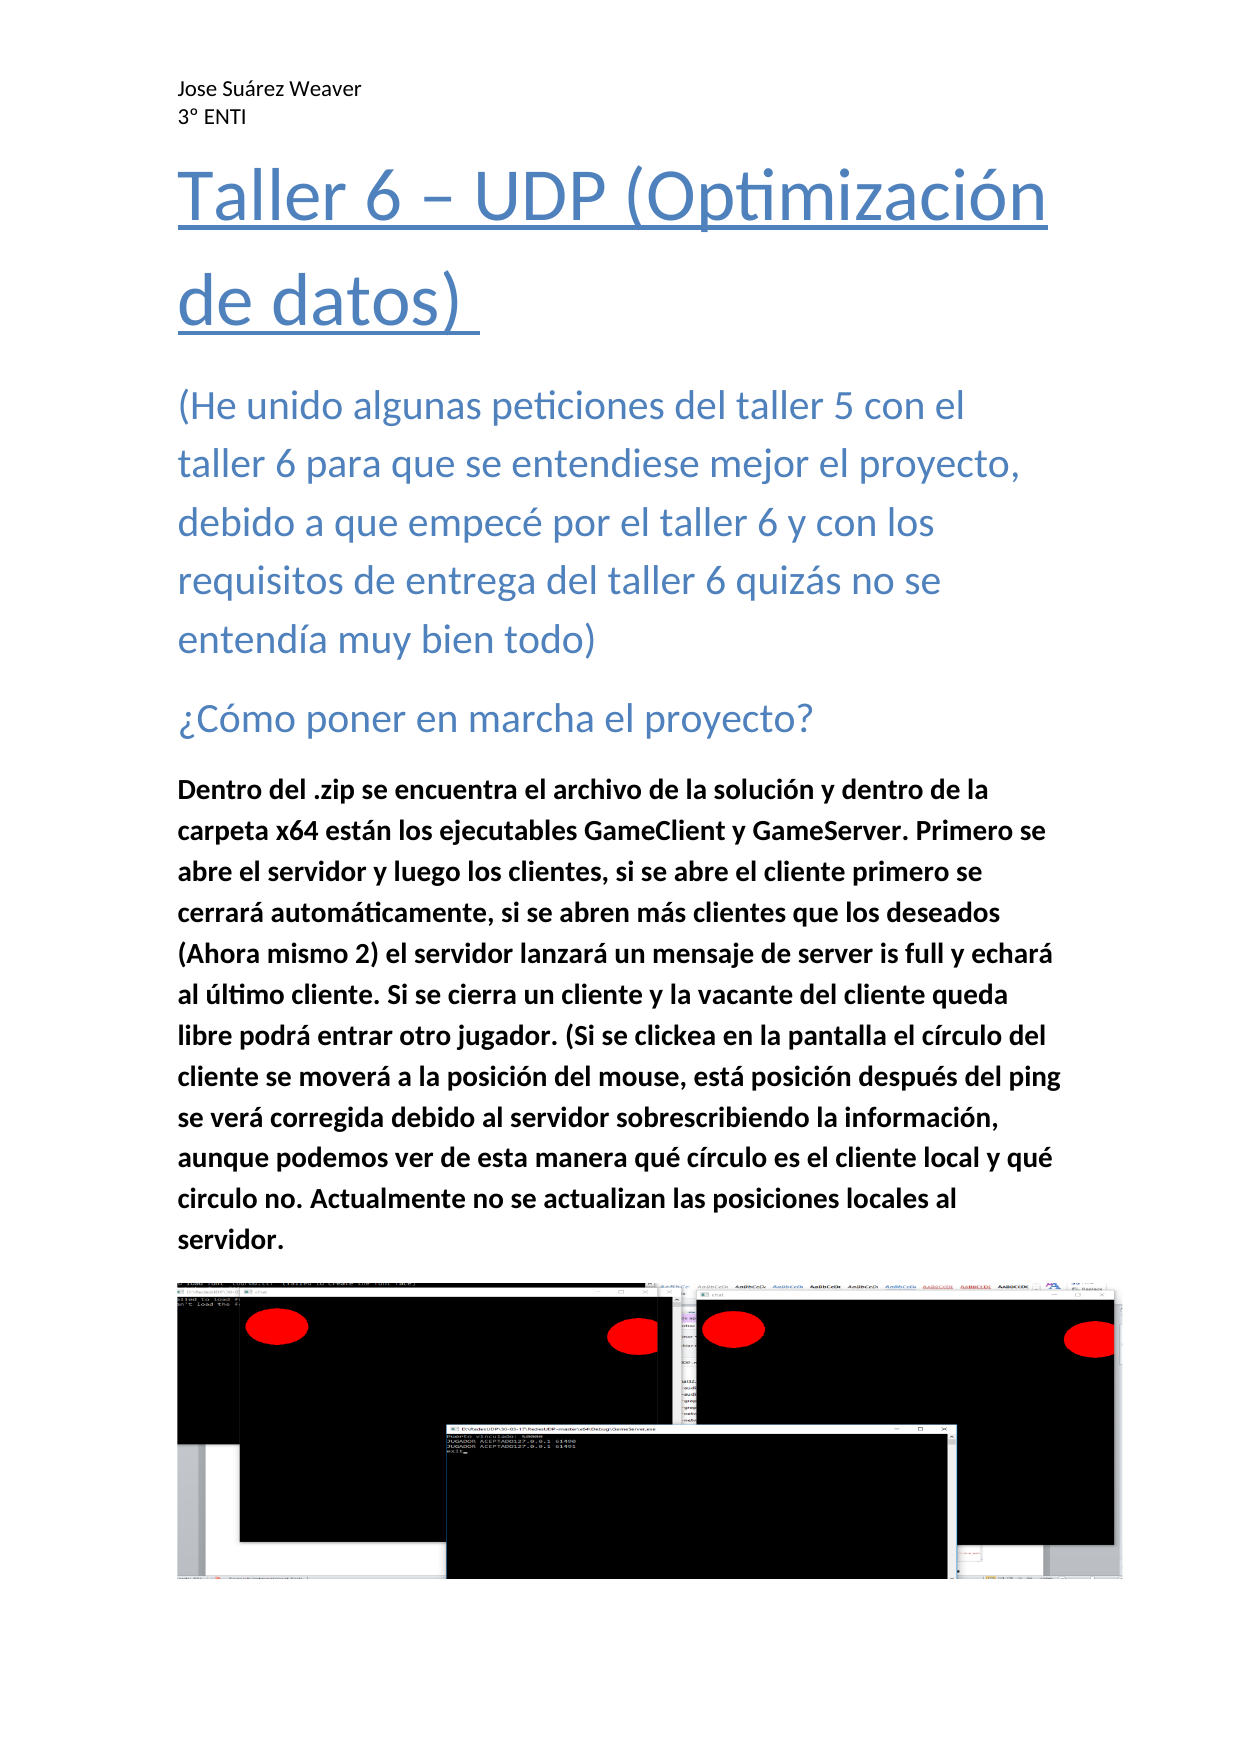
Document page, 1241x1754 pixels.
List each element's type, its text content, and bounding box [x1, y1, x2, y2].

text ¿Cómo poner en marcha el proyecto? [177, 692, 1063, 743]
text (He unido algunas peticiones del taller 5 con el taller 6 para que se entendiese mejor el proyecto, debido a que empecé por el taller 6 y con los requisitos de entrega del taller 6 quizás no se entendía muy bien todo) [177, 379, 1063, 663]
text Taller 6 – UDP (Optimización de datos) [177, 148, 1063, 344]
text Dentro del .zip se encuentra el archivo de la solución y dentro de la carpeta x64 están los ejecutables GameClient y GameServer. Primero se abre el servidor y luego los clientes, si se abre el cliente primero se cerrará automáticamente, si se abren más clientes que los deseados (Ahora mismo 2) el servidor lanzará un mensaje de server is full y echará al último cliente. Si se cierra un cliente y la vacante del cliente queda libre podrá entrar otro jugador. (Si se clickea en la pantalla el círculo del cliente se moverá a la posición del mouse, está posición después del ping se verá corregida debido al servidor sobrescribiendo la información, aunque podemos ver de esta manera qué círculo es el cliente local y qué circulo no. Actualmente no se actualizan las posiciones locales al servidor. [177, 771, 1063, 1257]
picture [177, 1283, 1123, 1579]
